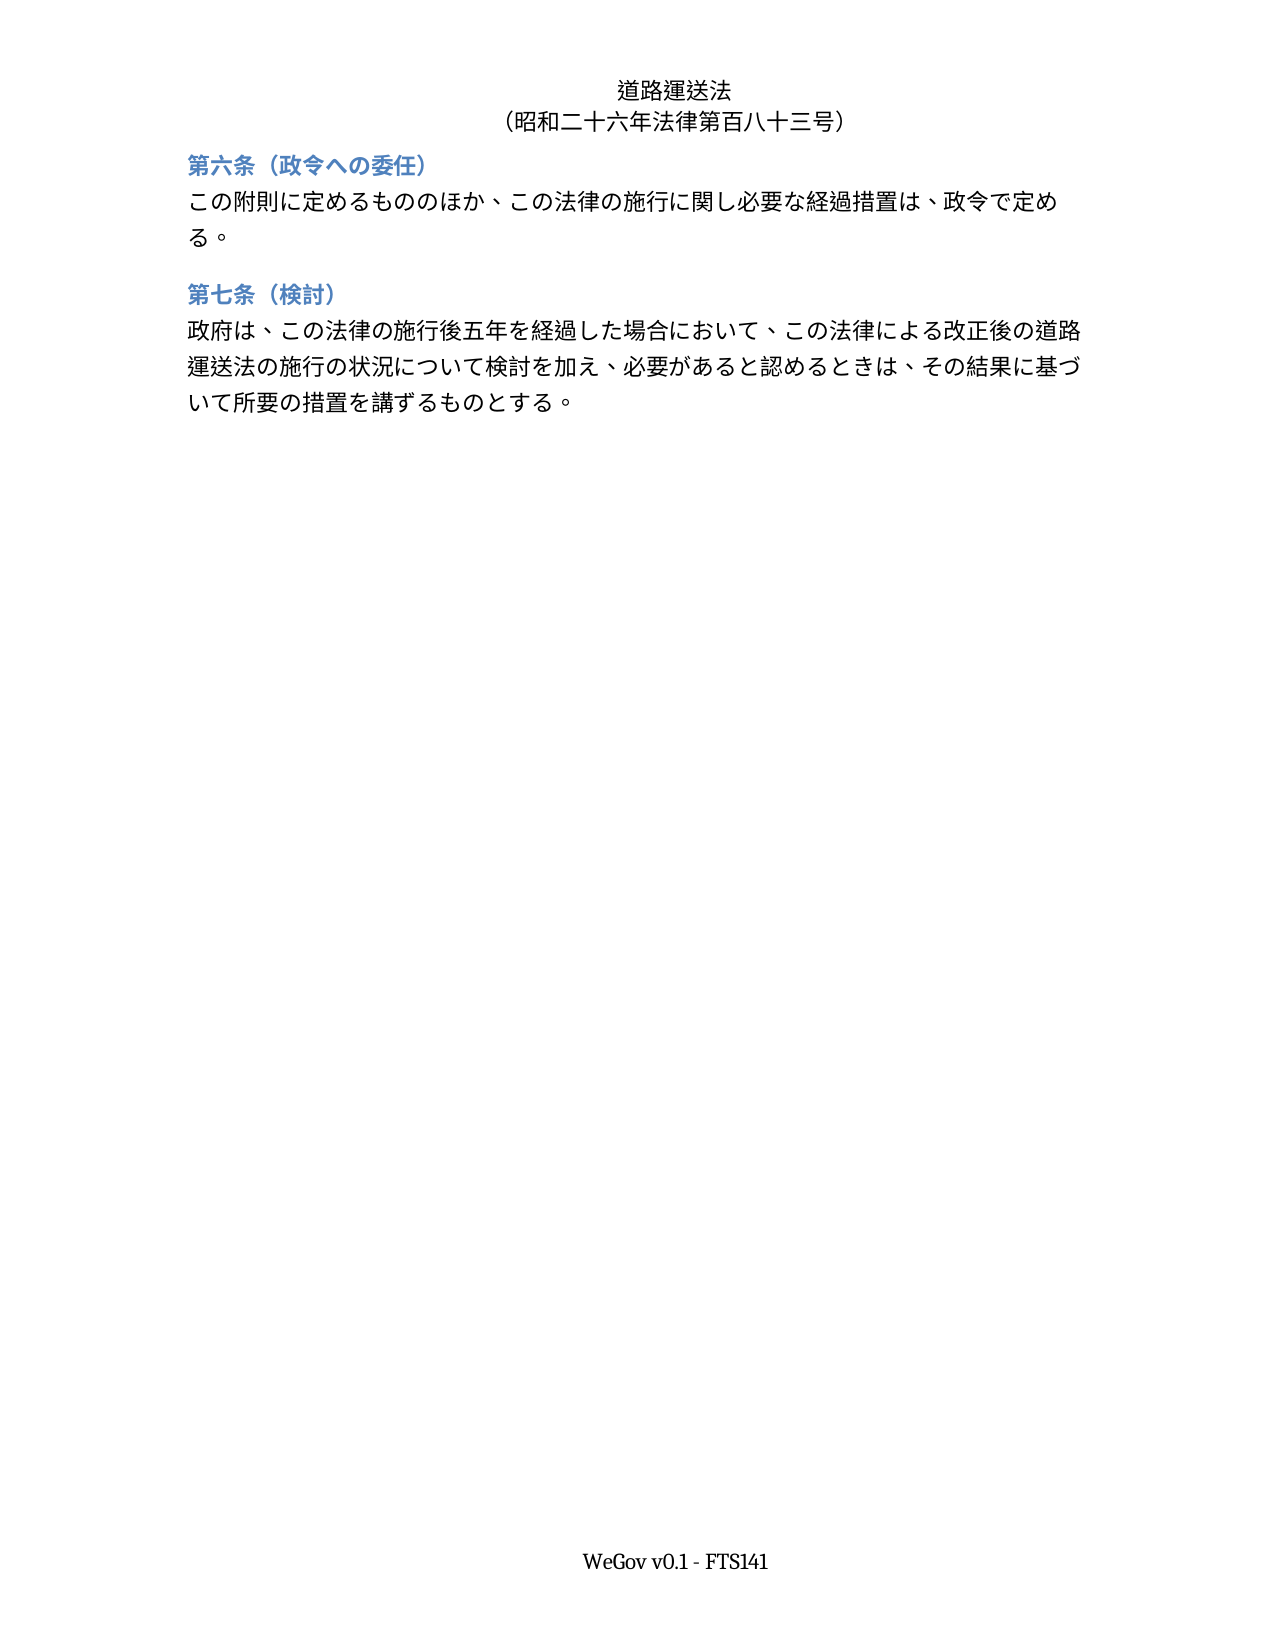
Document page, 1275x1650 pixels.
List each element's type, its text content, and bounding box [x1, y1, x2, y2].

subtitle 第七条（検討） [187, 279, 1087, 310]
text この附則に定めるもののほか、この法律の施行に関し必要な経過措置は、政令で定める。 [187, 186, 1087, 253]
subtitle 第六条（政令への委任） [187, 150, 1087, 181]
text 政府は、この法律の施行後五年を経過した場合において、この法律による改正後の道路運送法の施行の状況について検討を加え、必要があると認めるときは、その結果に基づいて所要の措置を講ずるものとする。 [187, 314, 1087, 418]
